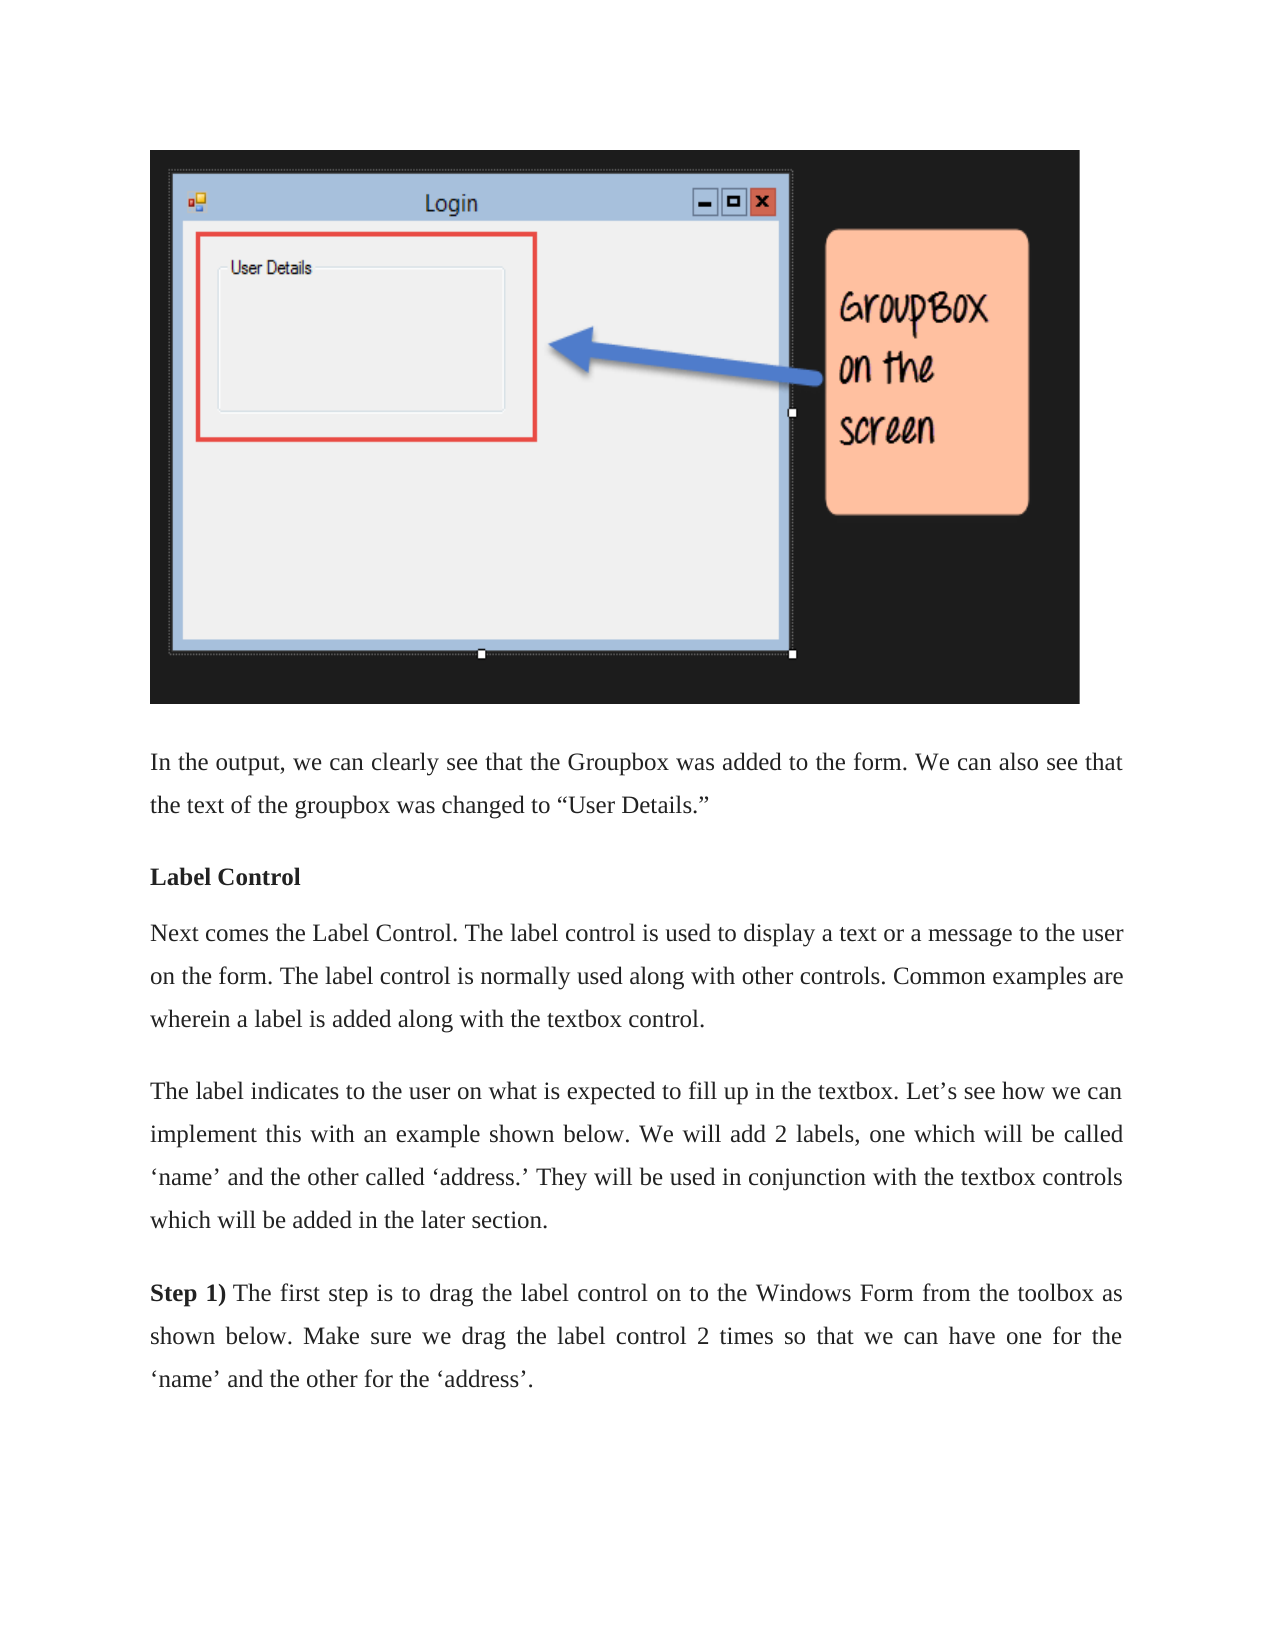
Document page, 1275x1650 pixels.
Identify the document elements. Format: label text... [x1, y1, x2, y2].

text Next comes the Label Control. The label control is used to display a text or a message to the user on the form. The label control is normally used along with other controls. Common examples are wherein a label is added along with the textbox control. [150, 918, 1125, 1033]
text Step 1) The first step is to drag the label control on to the Windows Form from the toolbox as shown below. Make sure we drag the label control 2 times so that we can have one for the ‘name’ and the other for the ‘address’. [150, 1278, 1125, 1393]
text The label indicates to the user on what is expected to fill up in the textbox. Let’s see how we can implement this with an example shown below. We will add 2 labels, one which will be called ‘name’ and the other called ‘address.’ They will be used in conjunction with the textbox controls which will be added in the later section. [150, 1076, 1125, 1234]
text In the output, we can clearly see that the Groupbox was added to the form. We can also see that the text of the groupbox was changed to “User Details.” [150, 747, 1125, 818]
picture [150, 150, 1080, 704]
subtitle Label Control [150, 862, 1125, 891]
